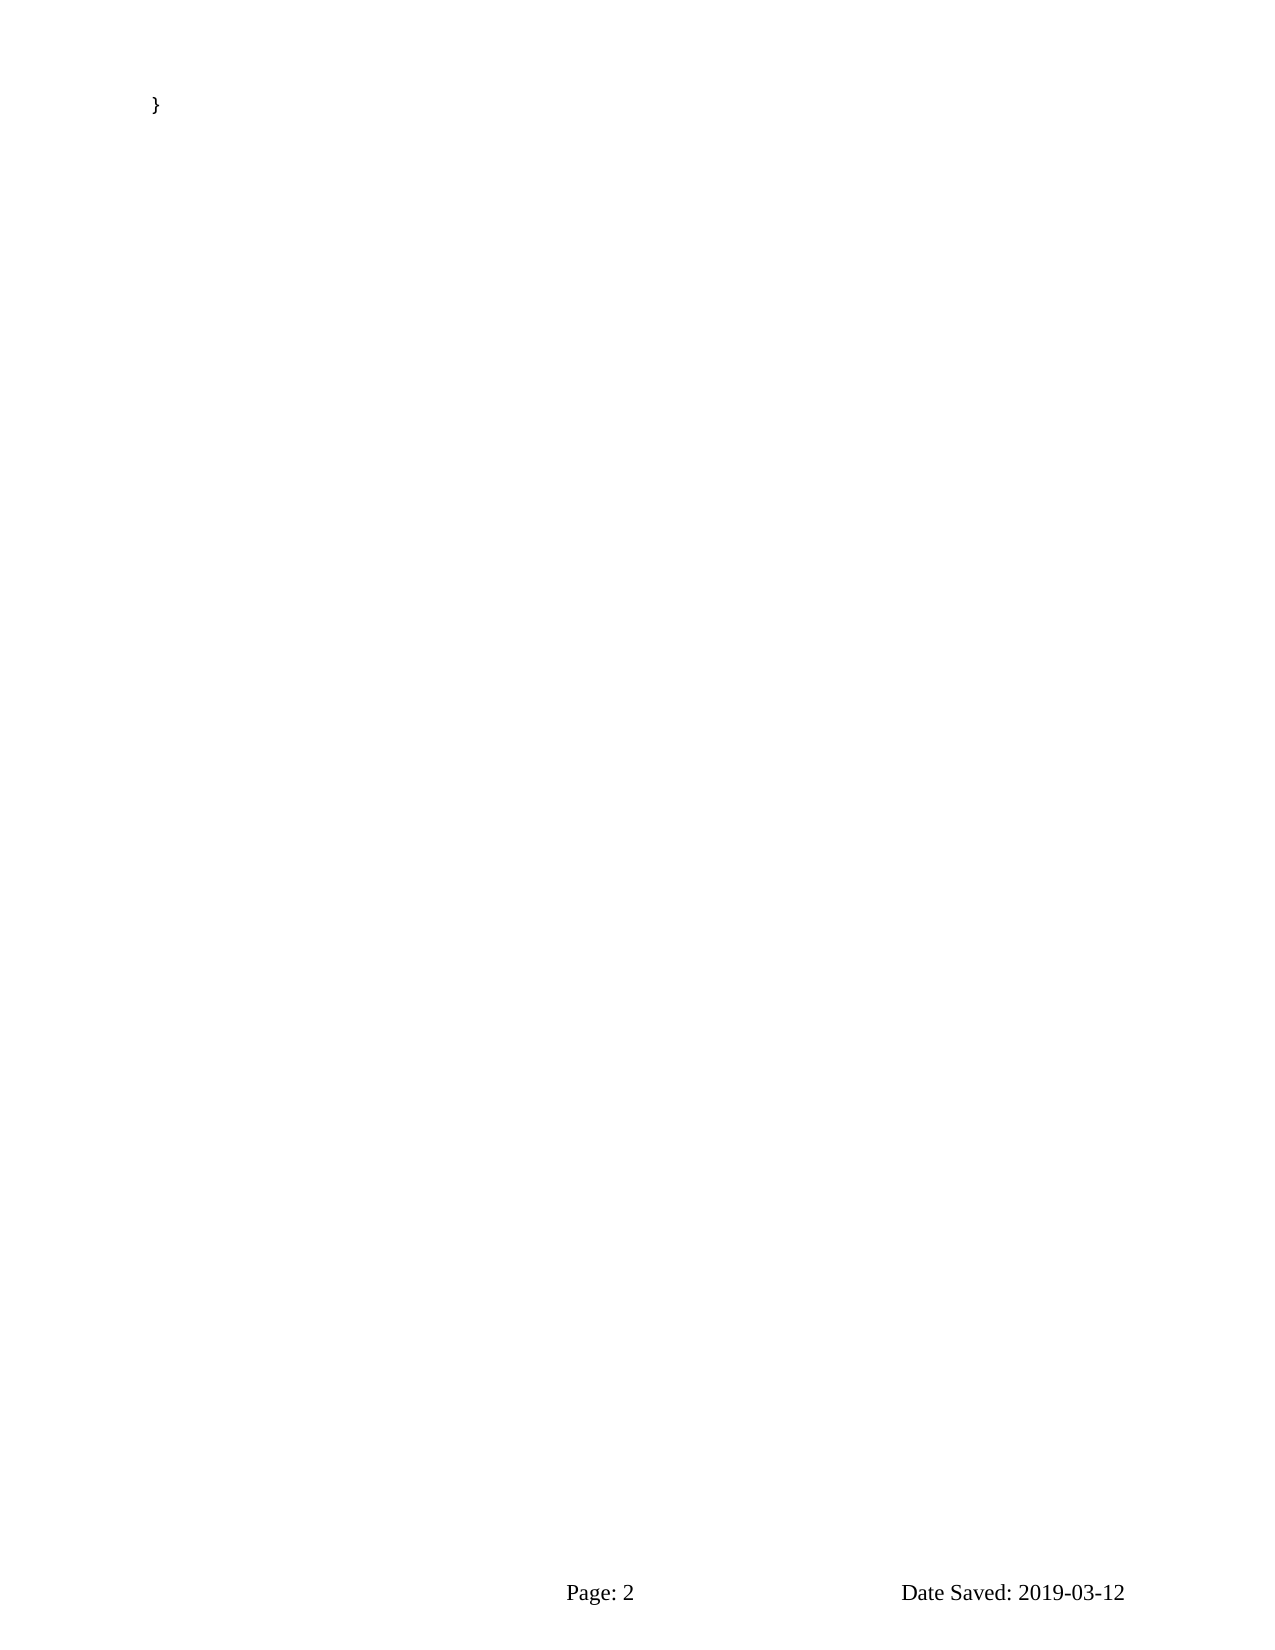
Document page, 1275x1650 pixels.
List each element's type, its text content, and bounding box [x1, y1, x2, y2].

text } [150, 90, 1125, 117]
